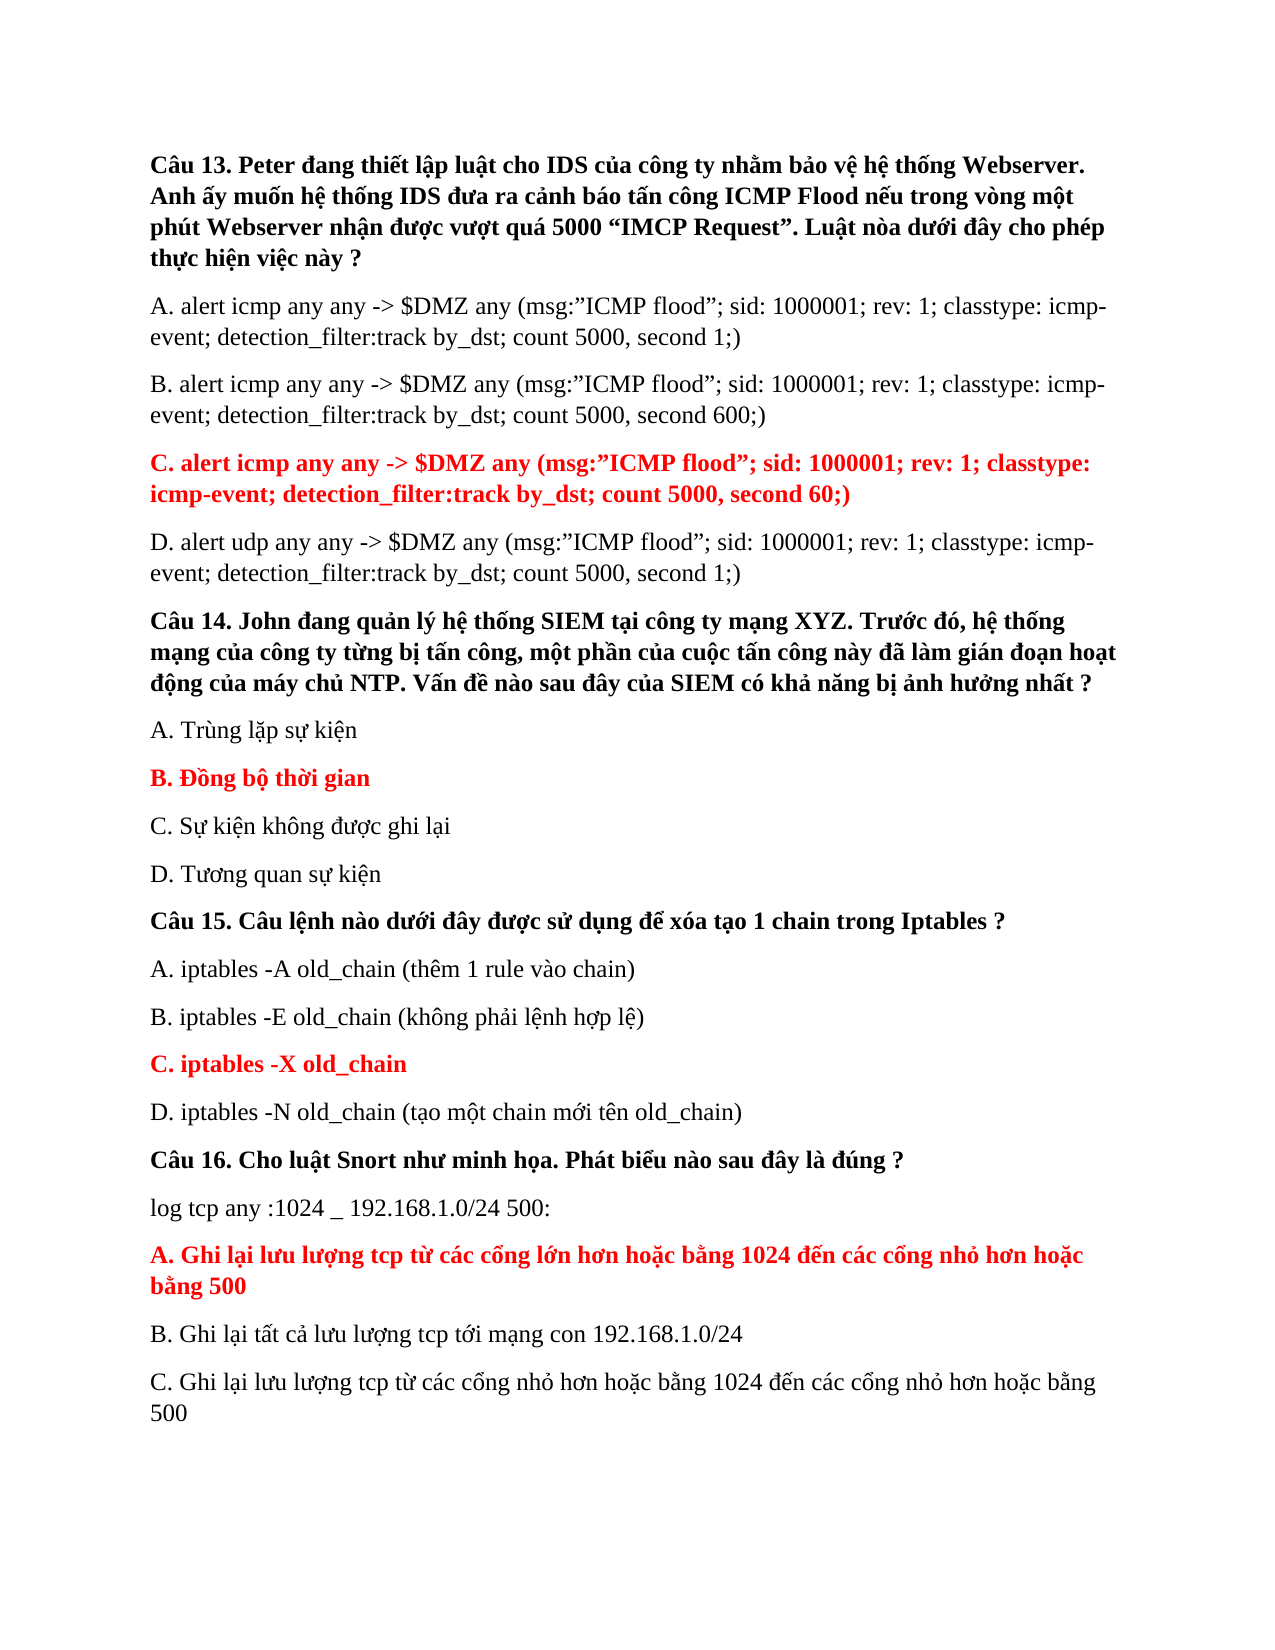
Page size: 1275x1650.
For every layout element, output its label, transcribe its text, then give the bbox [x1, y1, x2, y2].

text C. alert icmp any any -> $DMZ any (msg:”ICMP flood”; sid: 1000001; rev: 1; classtype: icmp-event; detection_filter:track by_dst; count 5000, second 60;) [150, 448, 1125, 508]
text Câu 13. Peter đang thiết lập luật cho IDS của công ty nhằm bảo vệ hệ thống Webserver. Anh ấy muốn hệ thống IDS đưa ra cảnh báo tấn công ICMP Flood nếu trong vòng một phút Webserver nhận được vượt quá 5000 “IMCP Request”. Luật nòa dưới đây cho phép thực hiện việc này ? [150, 150, 1125, 272]
text Câu 15. Câu lệnh nào dưới đây được sử dụng để xóa tạo 1 chain trong Iptables ? [150, 906, 1125, 935]
text B. Ghi lại tất cả lưu lượng tcp tới mạng con 192.168.1.0/24 [150, 1319, 1125, 1348]
text A. iptables -A old_chain (thêm 1 rule vào chain) [150, 954, 1125, 983]
text B. alert icmp any any -> $DMZ any (msg:”ICMP flood”; sid: 1000001; rev: 1; classtype: icmp-event; detection_filter:track by_dst; count 5000, second 600;) [150, 369, 1125, 429]
text D. iptables -N old_chain (tạo một chain mới tên old_chain) [150, 1097, 1125, 1126]
text A. alert icmp any any -> $DMZ any (msg:”ICMP flood”; sid: 1000001; rev: 1; classtype: icmp-event; detection_filter:track by_dst; count 5000, second 1;) [150, 291, 1125, 351]
text A. Ghi lại lưu lượng tcp từ các cổng lớn hơn hoặc bằng 1024 đến các cổng nhỏ hơn hoặc bằng 500 [150, 1240, 1125, 1300]
text C. Ghi lại lưu lượng tcp từ các cổng nhỏ hơn hoặc bằng 1024 đến các cổng nhỏ hơn hoặc bằng 500 [150, 1367, 1125, 1427]
text Câu 14. John đang quản lý hệ thống SIEM tại công ty mạng XYZ. Trước đó, hệ thống mạng của công ty từng bị tấn công, một phần của cuộc tấn công này đã làm gián đoạn hoạt động của máy chủ NTP. Vấn đề nào sau đây của SIEM có khả năng bị ảnh hưởng nhất ? [150, 606, 1125, 697]
text B. iptables -E old_chain (không phải lệnh hợp lệ) [150, 1002, 1125, 1031]
text D. Tương quan sự kiện [150, 859, 1125, 887]
text C. iptables -X old_chain [150, 1049, 1125, 1078]
text D. alert udp any any -> $DMZ any (msg:”ICMP flood”; sid: 1000001; rev: 1; classtype: icmp-event; detection_filter:track by_dst; count 5000, second 1;) [150, 527, 1125, 587]
text B. Đồng bộ thời gian [150, 763, 1125, 792]
text C. Sự kiện không được ghi lại [150, 811, 1125, 840]
text A. Trùng lặp sự kiện [150, 716, 1125, 744]
text Câu 16. Cho luật Snort như minh họa. Phát biểu nào sau đây là đúng ? [150, 1145, 1125, 1174]
text log tcp any :1024 _ 192.168.1.0/24 500: [150, 1193, 1125, 1221]
